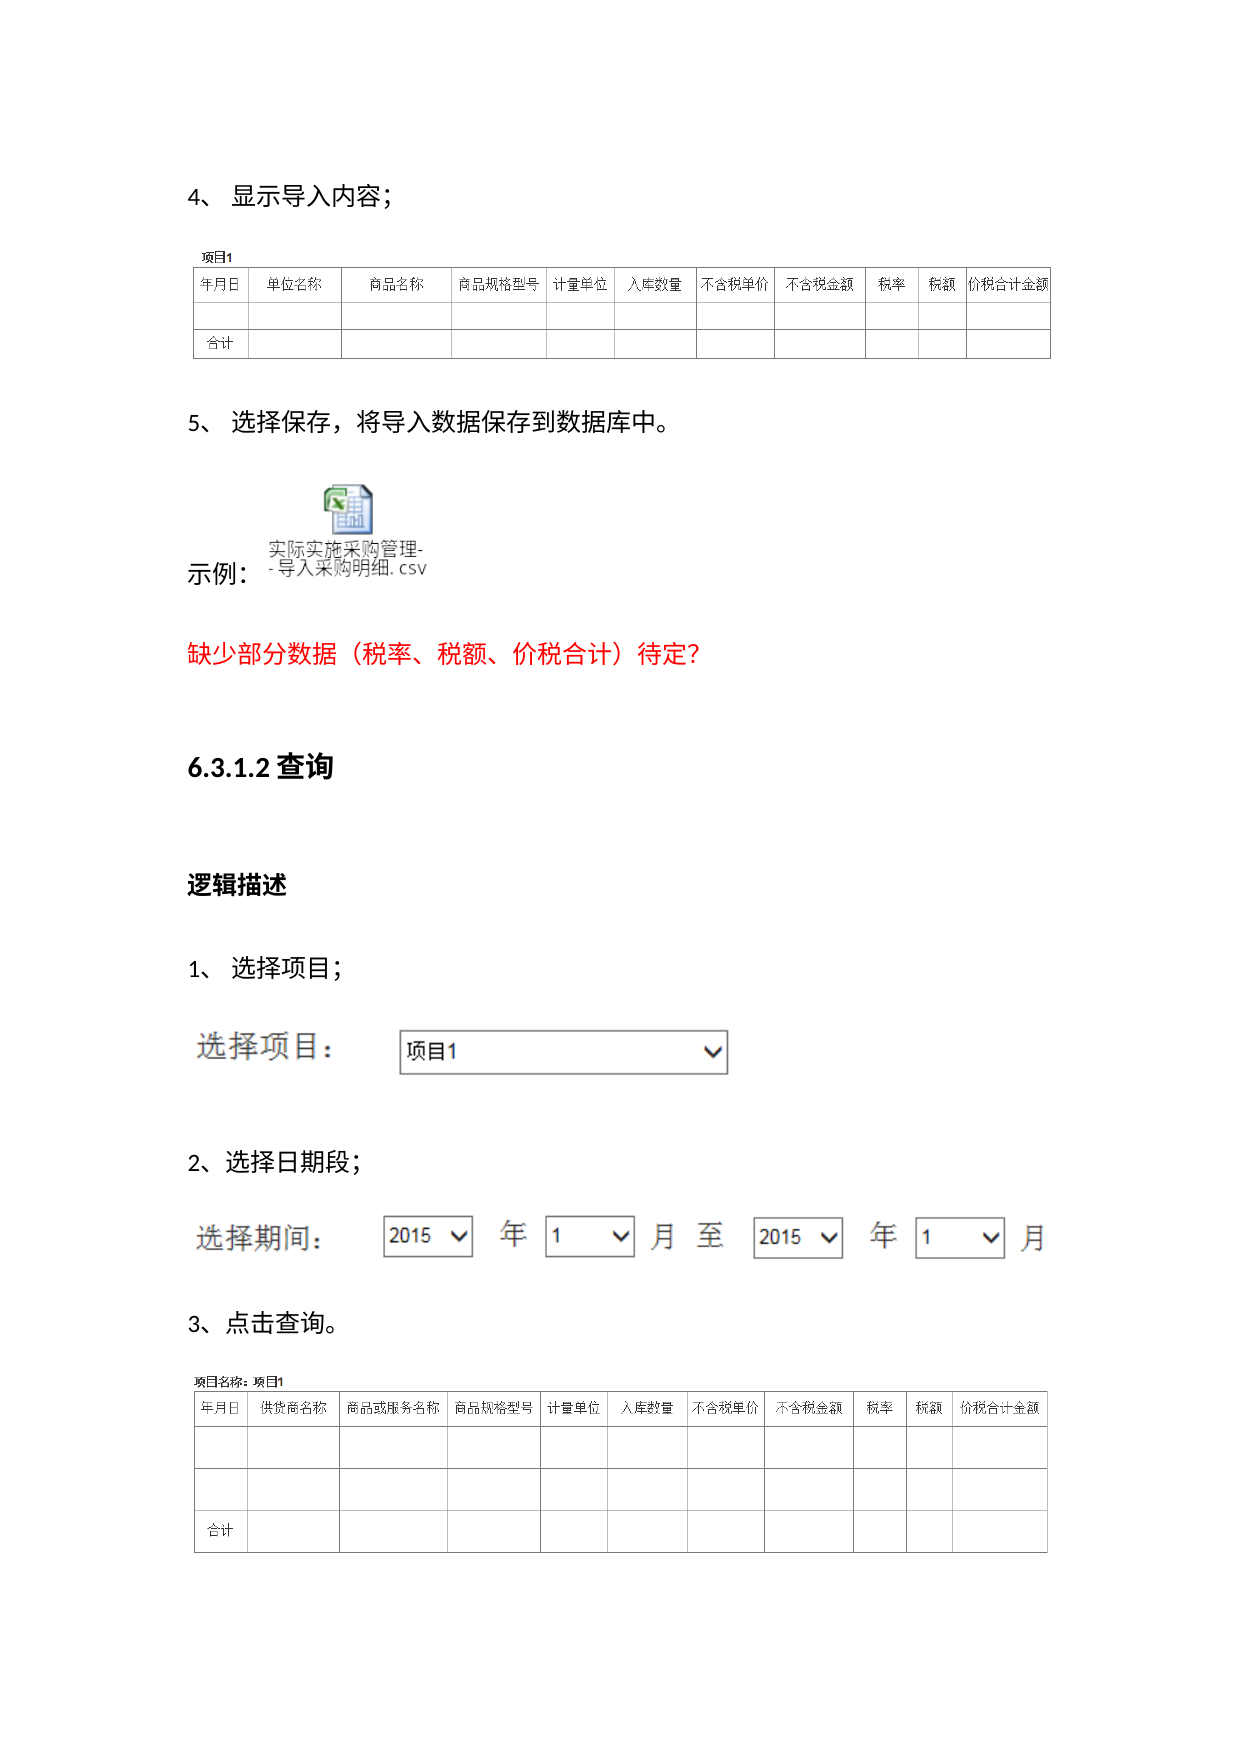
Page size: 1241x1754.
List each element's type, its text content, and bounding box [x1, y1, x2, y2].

picture [187, 1017, 741, 1083]
text 3、点击查询。 [187, 1289, 1053, 1354]
picture [187, 1372, 1053, 1562]
subtitle 6.3.1.2查询 [187, 732, 1053, 797]
text 2、选择日期段； [187, 1128, 1053, 1193]
text 逻辑描述 [187, 851, 1053, 916]
text 缺少部分数据（税率、税额、价税合计）待定？ [187, 620, 1053, 685]
list 显示导入内容； [187, 162, 1053, 227]
list 选择项目； [187, 934, 1053, 999]
picture [187, 245, 1053, 366]
picture [187, 1211, 1053, 1265]
text 示例： [187, 472, 1053, 602]
list 选择保存，将导入数据保存到数据库中。 [187, 388, 1053, 453]
